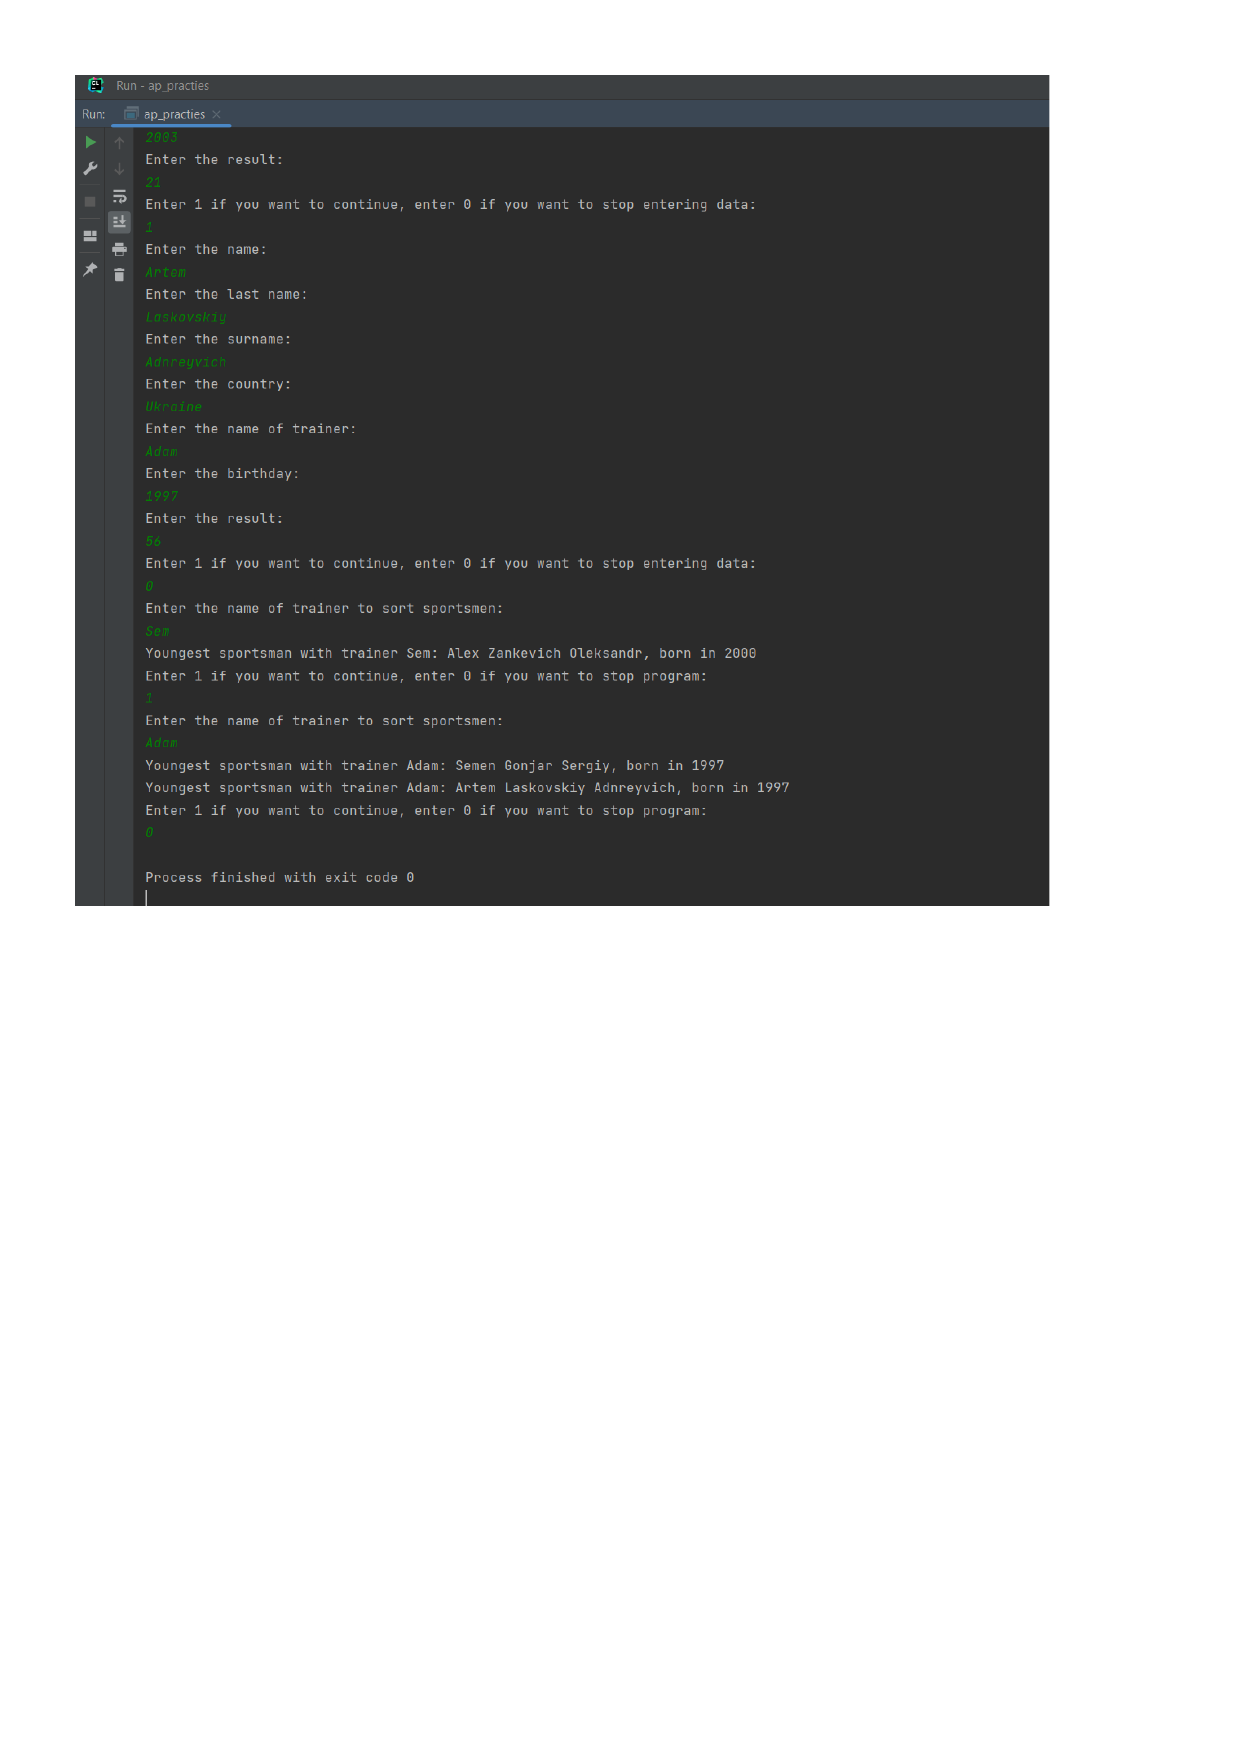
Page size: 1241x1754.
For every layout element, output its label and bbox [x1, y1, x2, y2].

picture [75, 75, 1050, 906]
